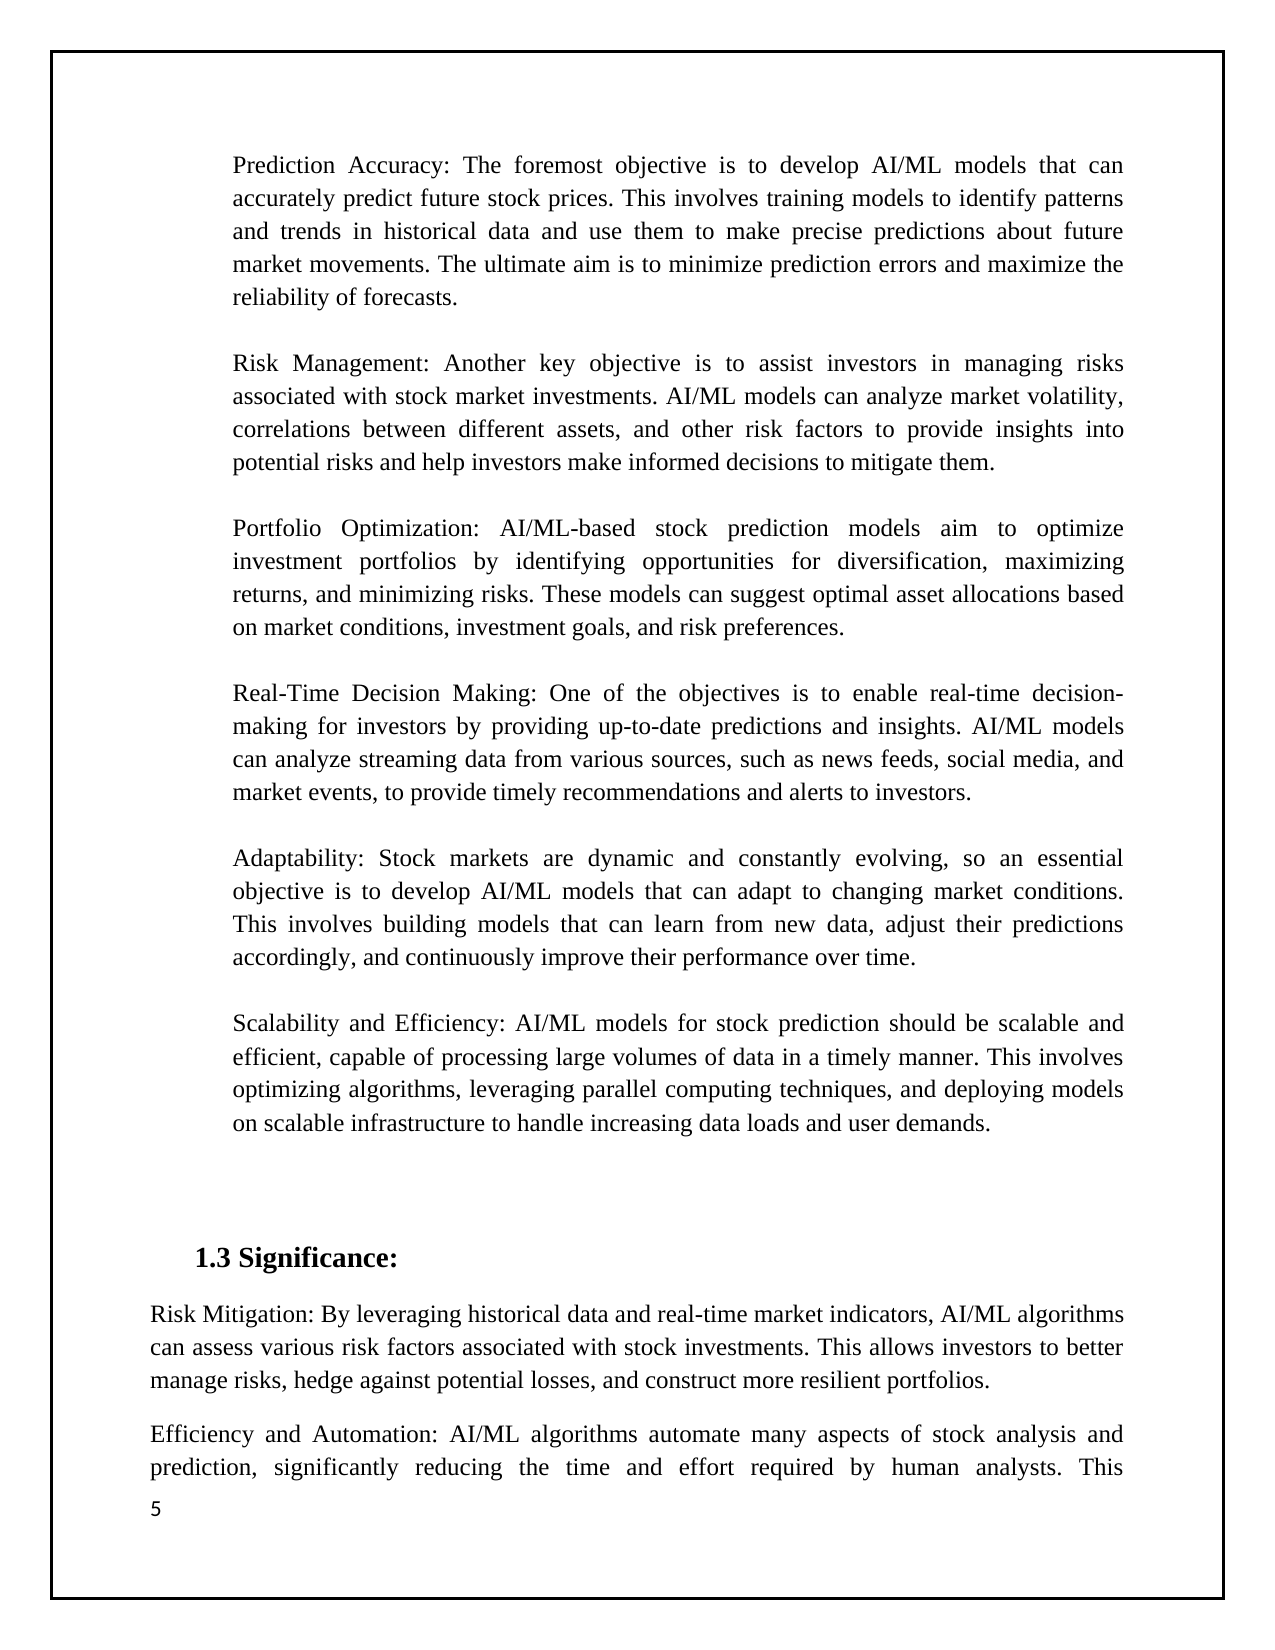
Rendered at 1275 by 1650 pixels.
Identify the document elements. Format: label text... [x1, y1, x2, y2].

list Adaptability: Stock markets are dynamic and constantly evolving, so an essential objective is to develop AI/ML models that can adapt to changing market conditions. This involves building models that can learn from new data, adjust their predictions accordingly, and continuously improve their performance over time. [232, 843, 1125, 971]
list 1.3 Significance: [194, 1240, 1125, 1273]
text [150, 1419, 1125, 1481]
list Scalability and Efficiency: AI/ML models for stock prediction should be scalable and efficient, capable of processing large volumes of data in a timely manner. This involves optimizing algorithms, leveraging parallel computing techniques, and deploying models on scalable infrastructure to handle increasing data loads and user demands. [232, 1008, 1125, 1136]
list Prediction Accuracy: The foremost objective is to develop AI/ML models that can accurately predict future stock prices. This involves training models to identify patterns and trends in historical data and use them to make precise predictions about future market movements. The ultimate aim is to minimize prediction errors and maximize the reliability of forecasts. [232, 150, 1125, 311]
list Portfolio Optimization: AI/ML-based stock prediction models aim to optimize investment portfolios by identifying opportunities for diversification, maximizing returns, and minimizing risks. These models can suggest optimal asset allocations based on market conditions, investment goals, and risk preferences. [232, 513, 1125, 641]
list Real-Time Decision Making: One of the objectives is to enable real-time decision-making for investors by providing up-to-date predictions and insights. AI/ML models can analyze streaming data from various sources, such as news feeds, social media, and market events, to provide timely recommendations and alerts to investors. [232, 678, 1125, 806]
list Risk Management: Another key objective is to assist investors in managing risks associated with stock market investments. AI/ML models can analyze market volatility, correlations between different assets, and other risk factors to provide insights into potential risks and help investors make informed decisions to mitigate them. [232, 348, 1125, 476]
text Risk Mitigation: By leveraging historical data and real-time market indicators, AI/ML algorithms can assess various risk factors associated with stock investments. This allows investors to better manage risks, hedge against potential losses, and construct more resilient portfolios. [150, 1299, 1125, 1394]
